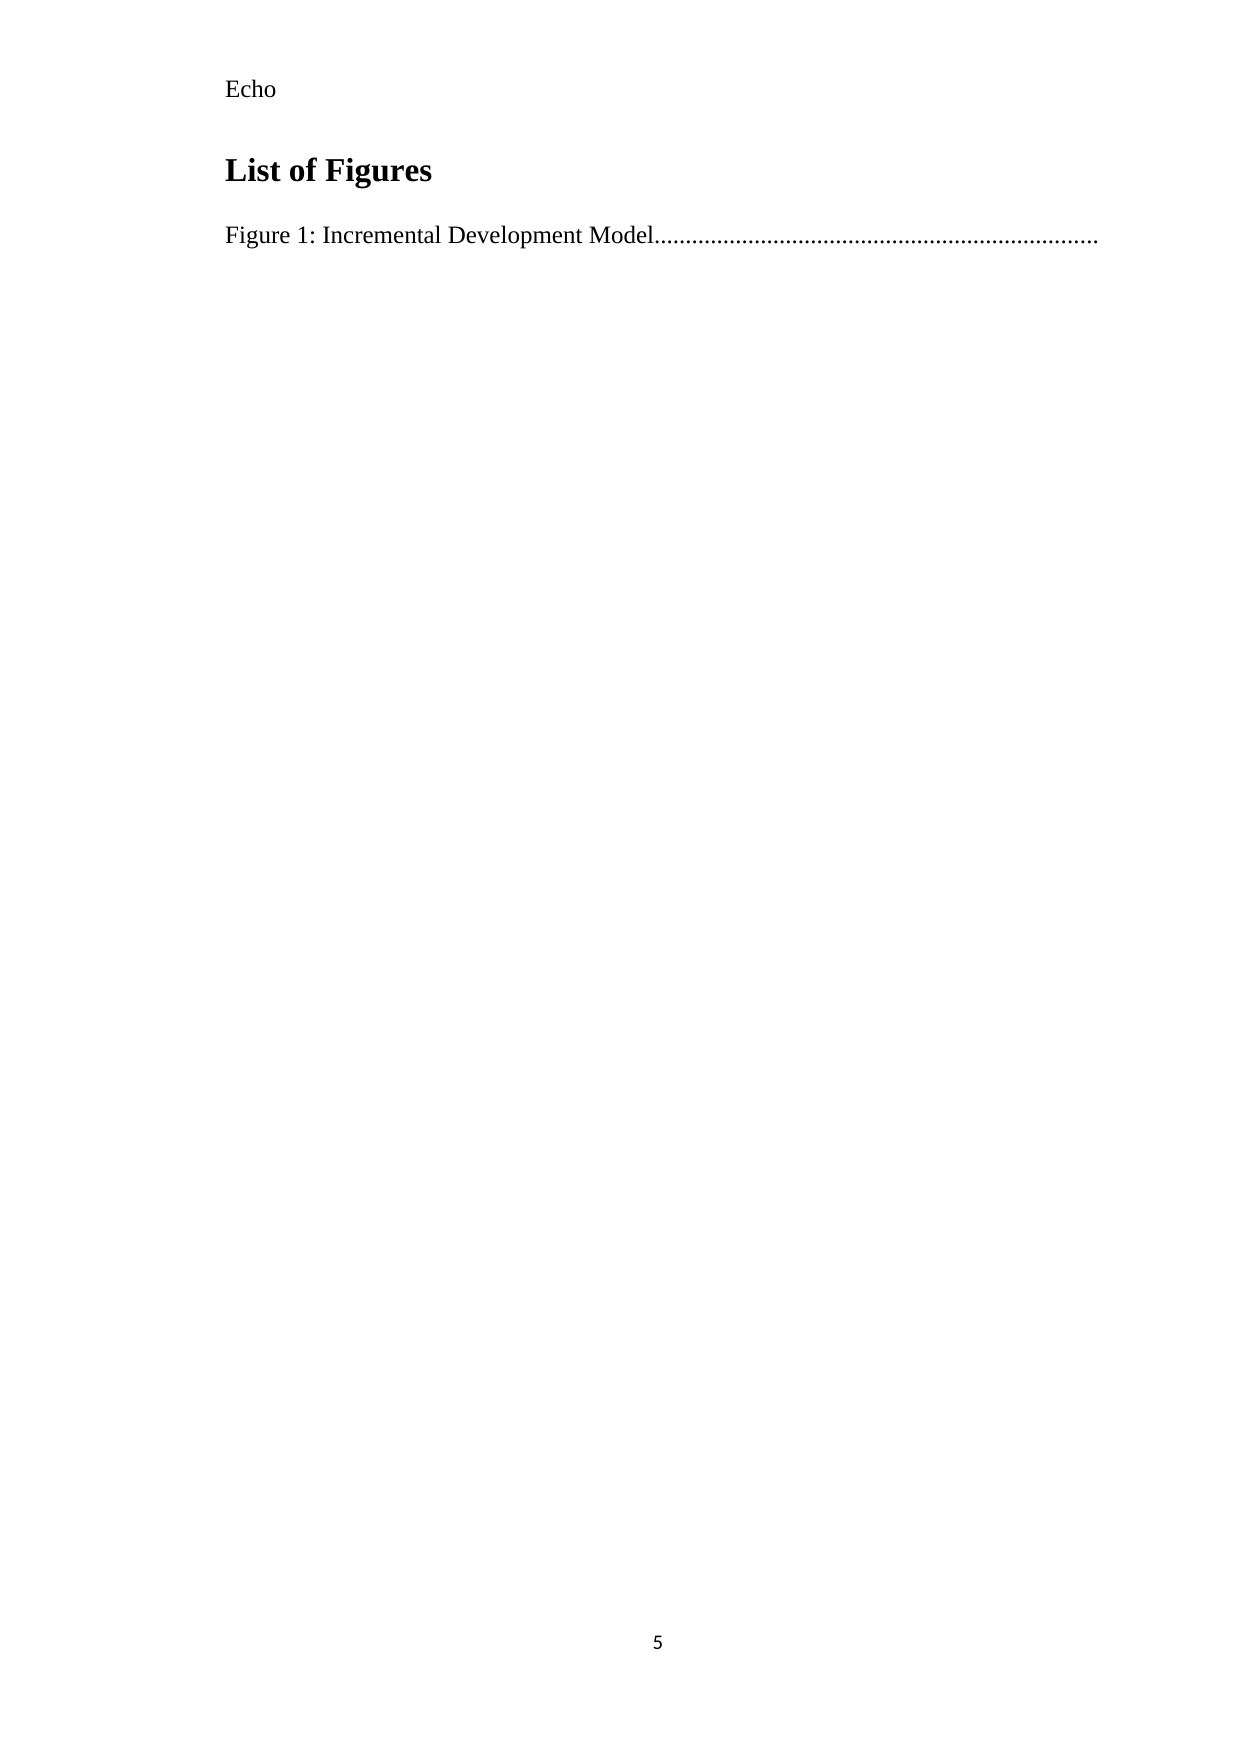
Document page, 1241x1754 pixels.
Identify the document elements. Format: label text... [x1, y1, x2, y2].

text Figure 1: Incremental Development Model 10 [225, 220, 1090, 249]
text List of Figures [225, 150, 1090, 188]
